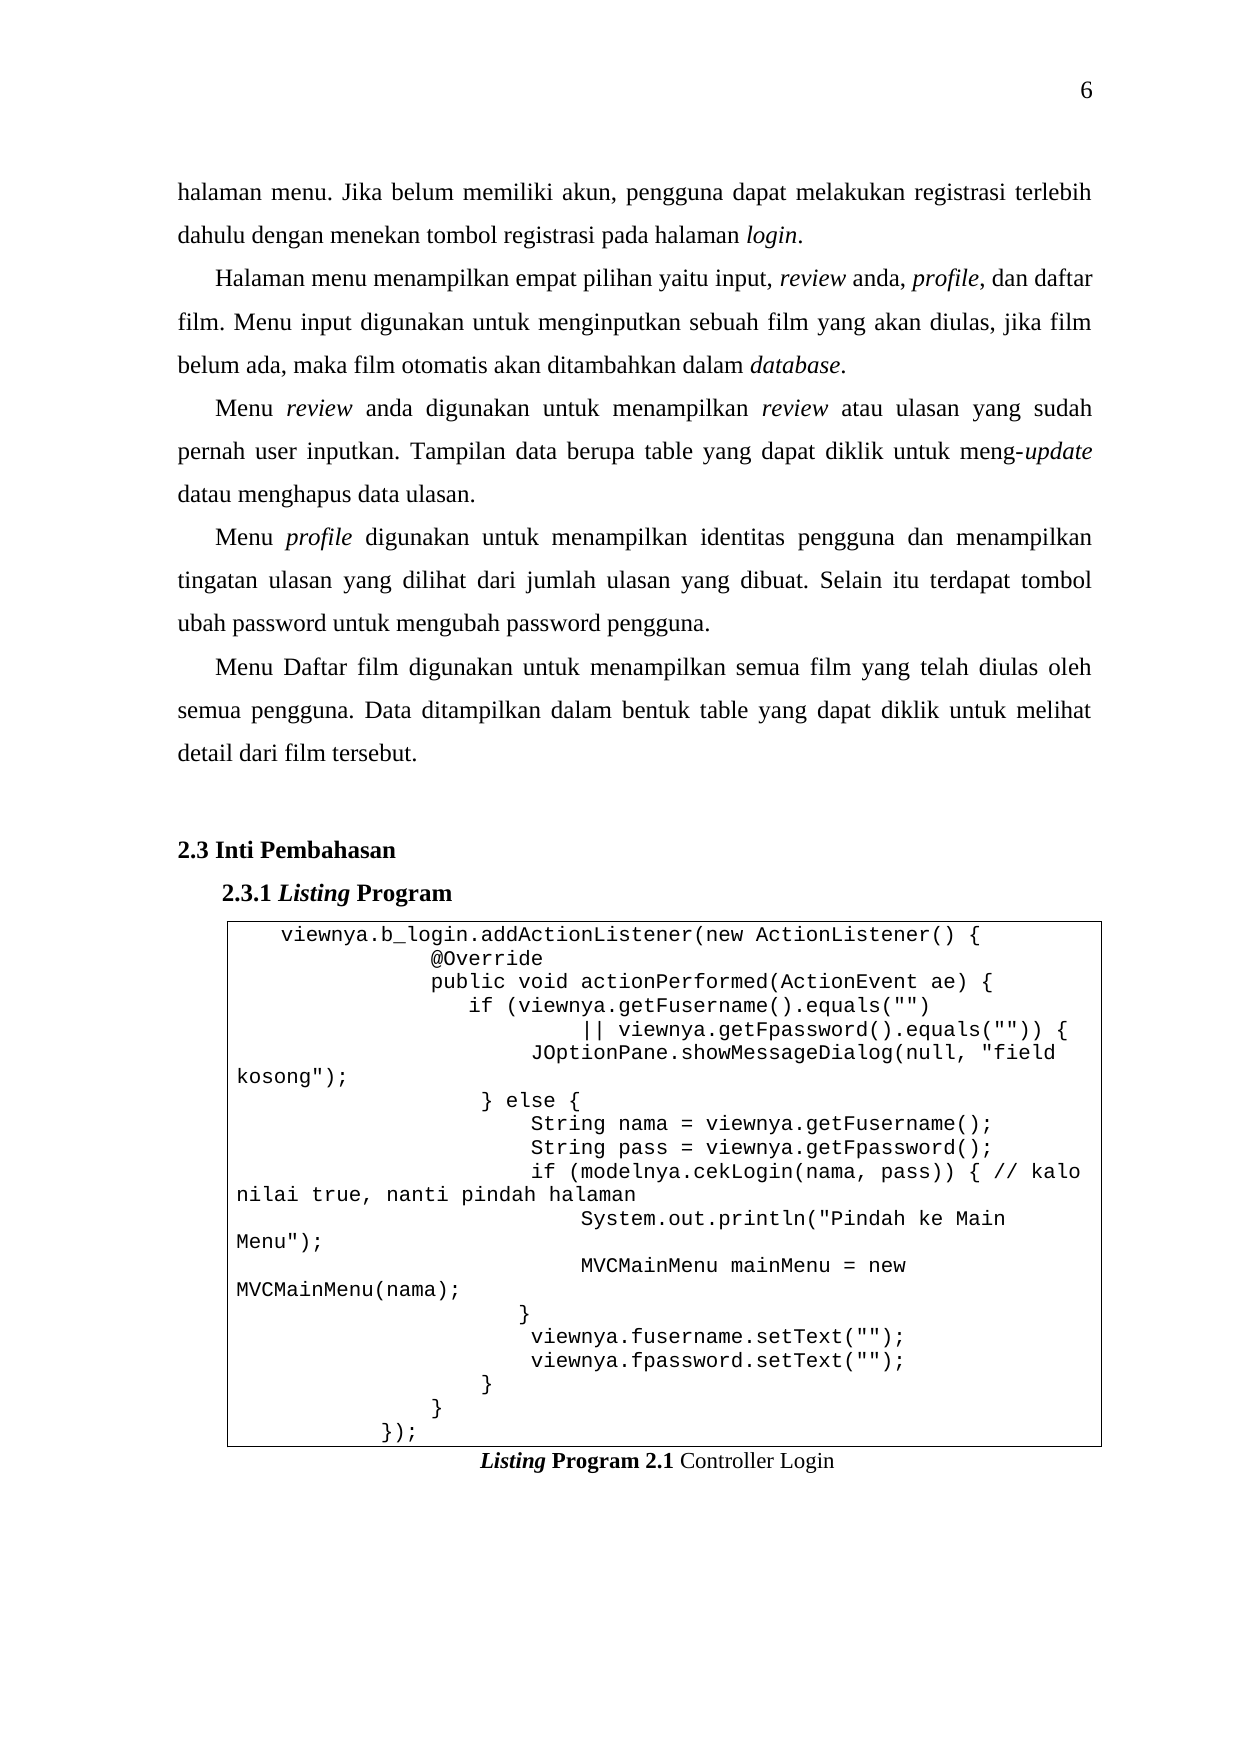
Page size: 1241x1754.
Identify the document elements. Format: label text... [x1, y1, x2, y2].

text Menu Daftar film digunakan untuk menampilkan semua film yang telah diulas oleh semua pengguna. Data ditampilkan dalam bentuk table yang dapat diklik untuk melihat detail dari film tersebut. [177, 652, 1092, 767]
text MVCMainMenu mainMenu = new MVCMainMenu(nama); [228, 1252, 1101, 1299]
text viewnya.fpassword.setText(""); [228, 1347, 1101, 1370]
text System.out.println("Pindah ke Main Menu"); [228, 1205, 1101, 1252]
text } [228, 1299, 1101, 1323]
text 2.3.1 Listing Program [177, 878, 1092, 907]
text Menu profile digunakan untuk menampilkan identitas pengguna dan menampilkan tingatan ulasan yang dilihat dari jumlah ulasan yang dibuat. Selain itu terdapat tombol ubah password untuk mengubah password pengguna. [177, 522, 1092, 637]
text if (modelnya.cekLogin(nama, pass)) { // kalo nilai true, nanti pindah halaman [228, 1157, 1101, 1205]
text Menu review anda digunakan untuk menampilkan review atau ulasan yang sudah pernah user inputkan. Tampilan data berupa table yang dapat diklik untuk meng-update datau menghapus data ulasan. [177, 393, 1092, 508]
text if (viewnya.getFusername().equals("") [228, 992, 1101, 1016]
text @Override [228, 945, 1101, 968]
text String pass = viewnya.getFpassword(); [228, 1134, 1101, 1157]
text }); [228, 1418, 1101, 1446]
text } [228, 1370, 1101, 1394]
text viewnya.fusername.setText(""); [228, 1323, 1101, 1347]
text JOptionPane.showMessageDialog(null, "field kosong"); [228, 1039, 1101, 1087]
text || viewnya.getFpassword().equals("")) { [228, 1016, 1101, 1039]
text Listing Program 2.1 Controller Login [177, 1447, 1092, 1474]
text public void actionPerformed(ActionEvent ae) { [228, 968, 1101, 992]
text String nama = viewnya.getFusername(); [228, 1110, 1101, 1134]
text } [228, 1394, 1101, 1418]
text } else { [228, 1087, 1101, 1110]
subtitle 2.3 Inti Pembahasan [177, 835, 1092, 863]
text viewnya.b_login.addActionListener(new ActionListener() { [228, 922, 1101, 945]
text Halaman menu menampilkan empat pilihan yaitu input, review anda, profile, dan daftar film. Menu input digunakan untuk menginputkan sebuah film yang akan diulas, jika film belum ada, maka film otomatis akan ditambahkan dalam database. [177, 263, 1092, 378]
